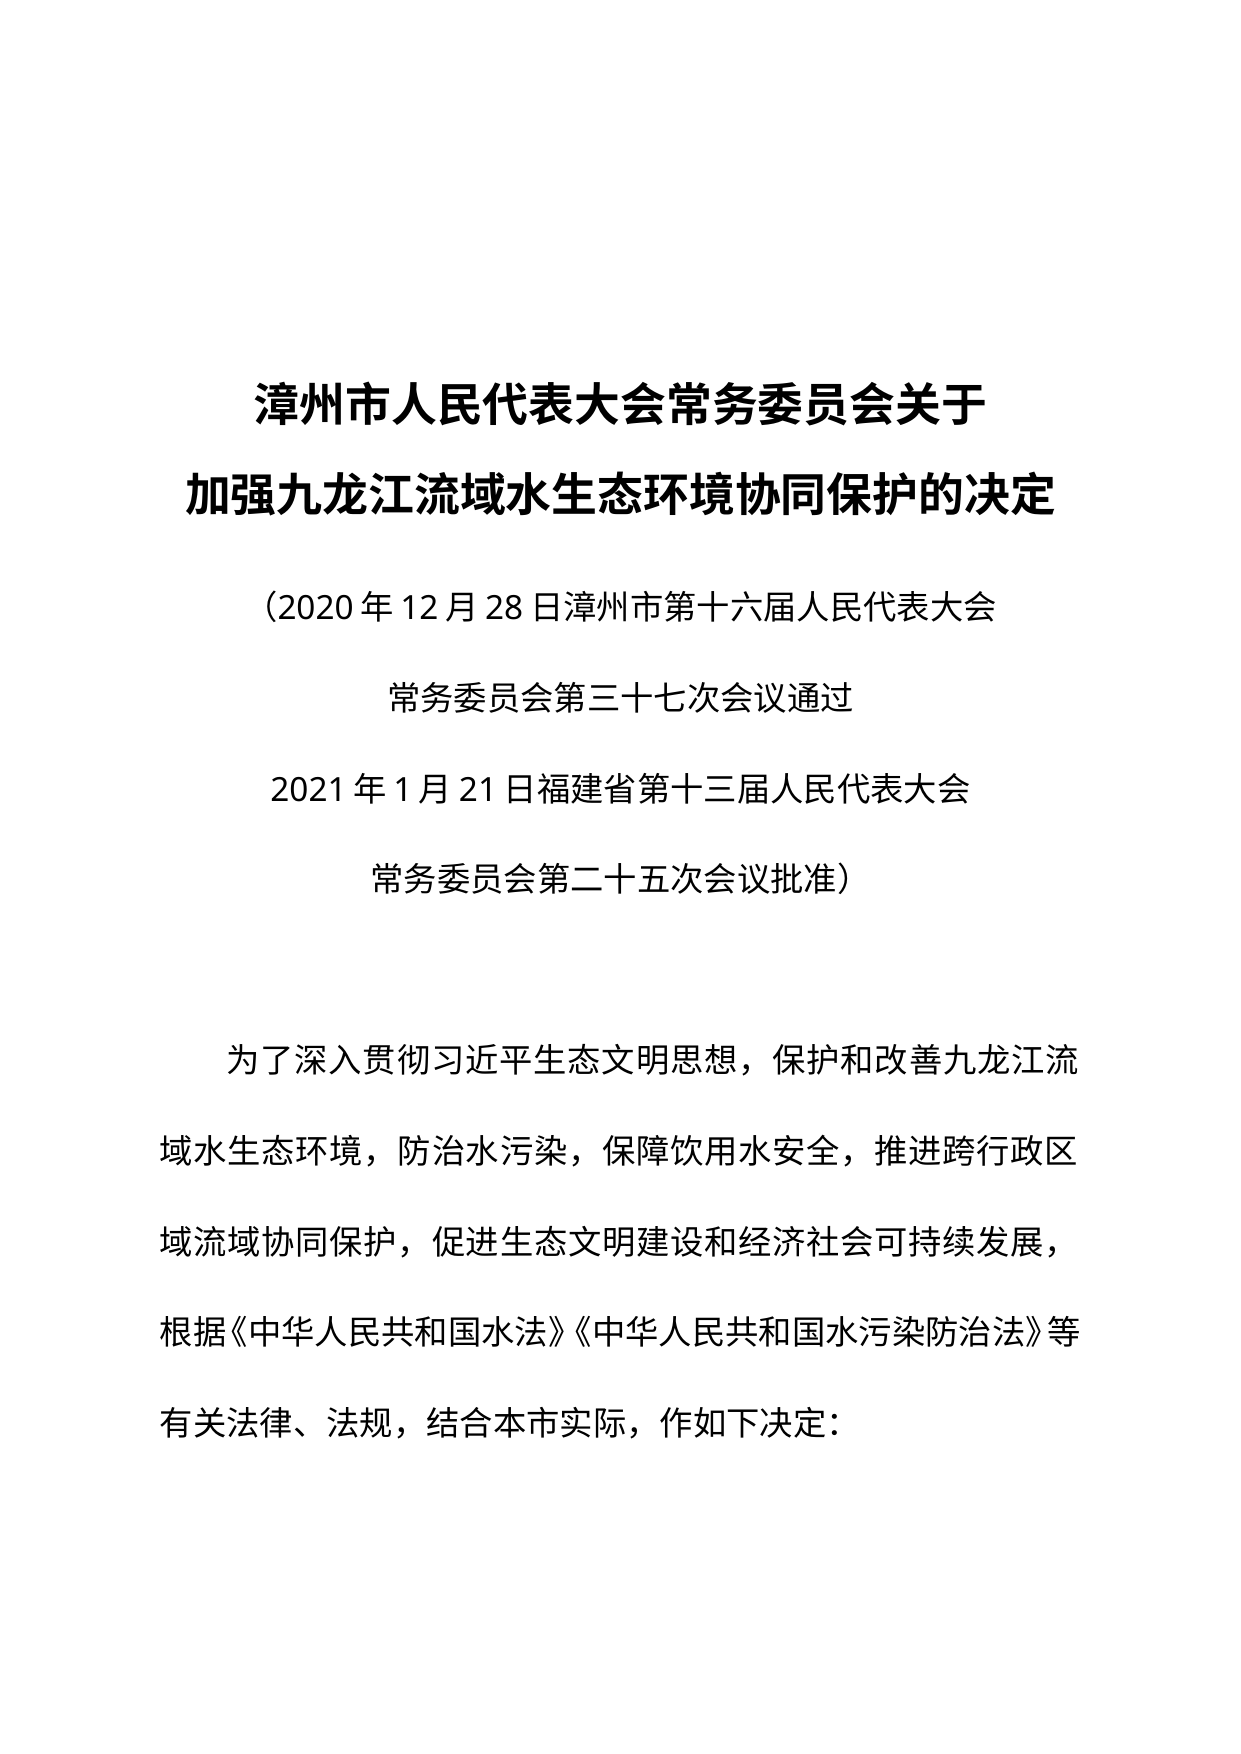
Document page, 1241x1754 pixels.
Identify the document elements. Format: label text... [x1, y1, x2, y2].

text 常务委员会第三十七次会议通过 [159, 651, 1081, 741]
text 漳州市人民代表大会常务委员会关于 [159, 356, 1081, 446]
text 2021年1月21日福建省第十三届人民代表大会 [159, 741, 1081, 832]
text 常务委员会第二十五次会议批准） [159, 832, 1081, 922]
text 加强九龙江流域水生态环境协同保护的决定 [159, 446, 1081, 537]
text （2020年12月28日漳州市第十六届人民代表大会 [159, 560, 1081, 651]
text 为了深入贯彻习近平生态文明思想，保护和改善九龙江流域水生态环境，防治水污染，保障饮用水安全，推进跨行政区域流域协同保护，促进生态文明建设和经济社会可持续发展，根据《中华人民共和国水法》《中华人民共和国水污染防治法》等有关法律、法规，结合本市实际，作如下决定： [159, 1013, 1081, 1466]
